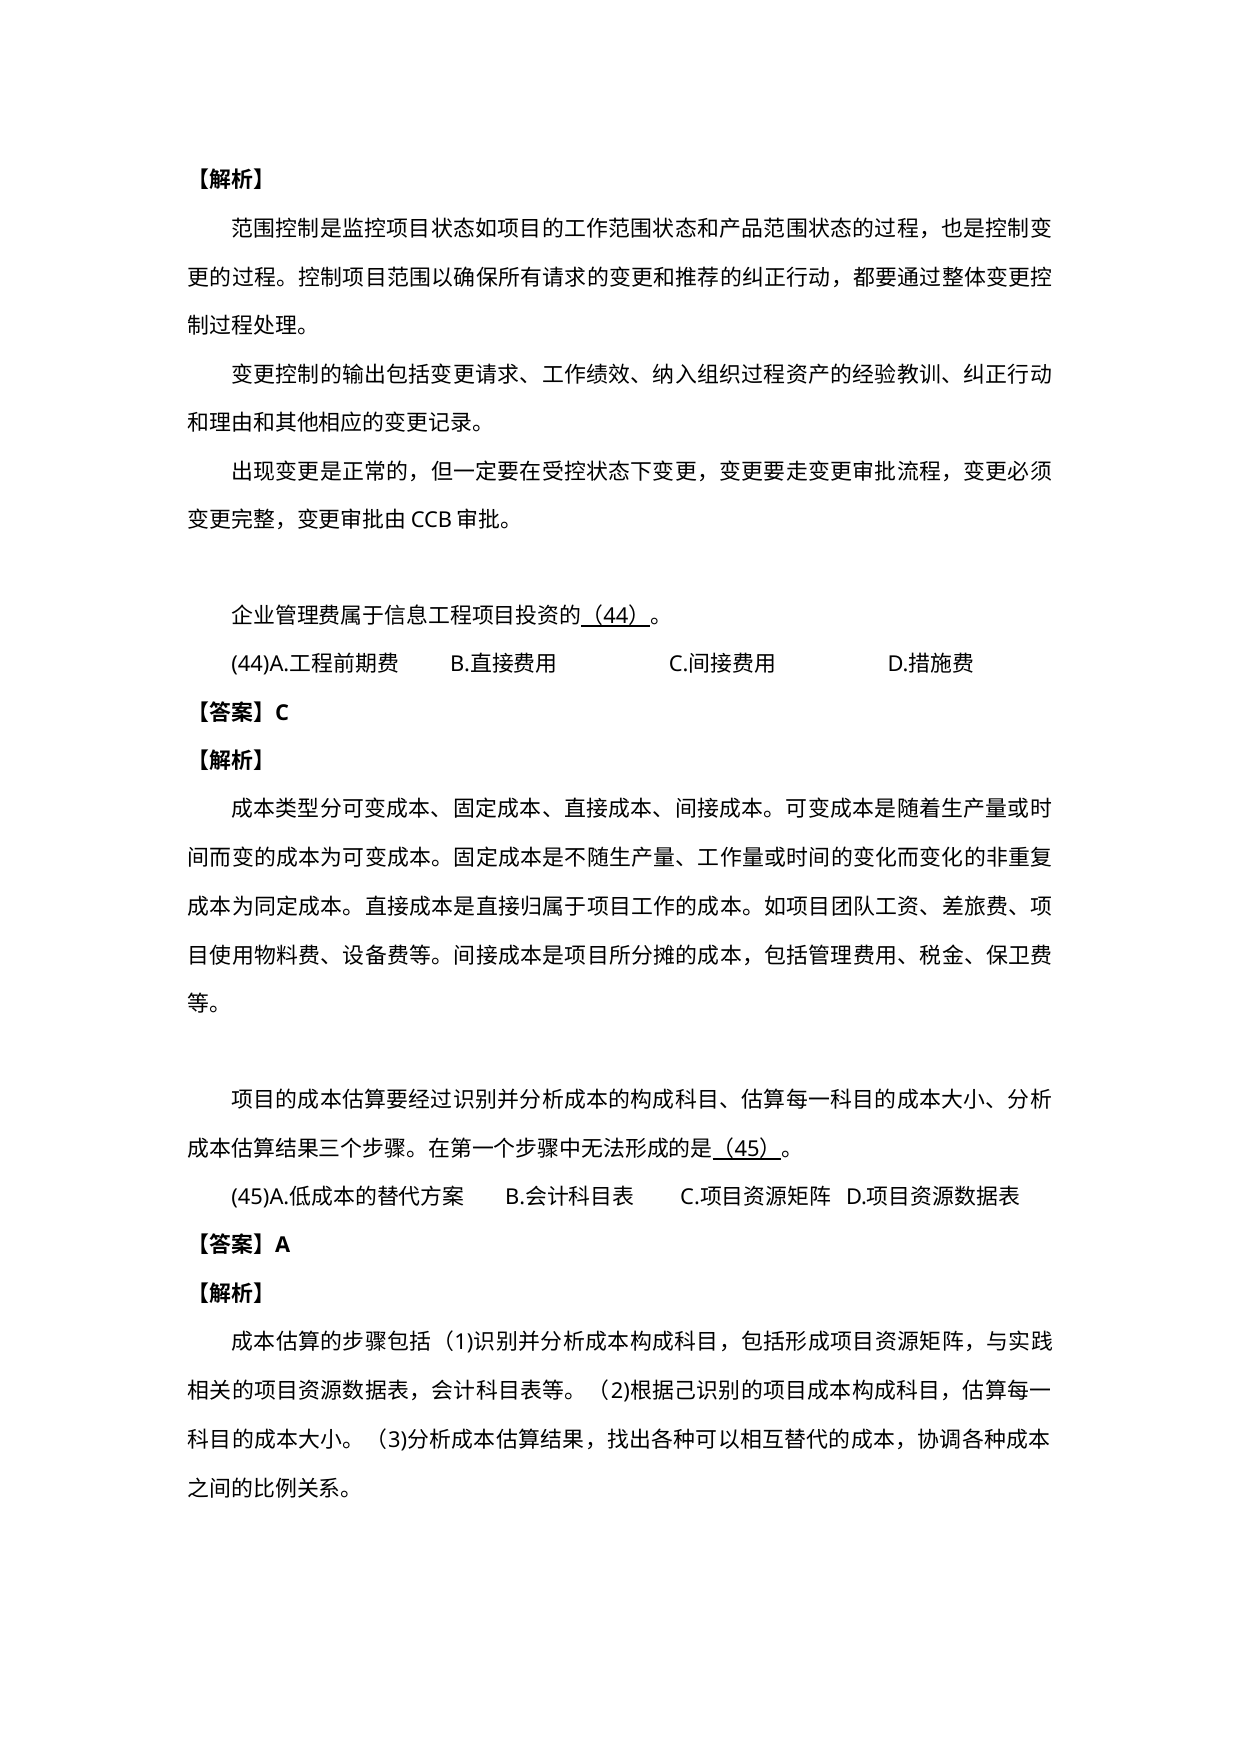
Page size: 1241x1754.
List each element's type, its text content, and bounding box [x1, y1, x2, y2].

text 变更控制的输出包括变更请求、工作绩效、纳入组织过程资产的经验教训、纠正行动和理由和其他相应的变更记录。 [187, 356, 1053, 437]
text (44)A.工程前期费 B.直接费用 C.间接费用 D.措施费 [187, 646, 1053, 678]
text 【解析】 [187, 162, 1053, 194]
text 企业管理费属于信息工程项目投资的（44）。 [187, 598, 1053, 630]
text 成本类型分可变成本、固定成本、直接成本、间接成本。可变成本是随着生产量或时间而变的成本为可变成本。固定成本是不随生产量、工作量或时间的变化而变化的非重复成本为同定成本。直接成本是直接归属于项目工作的成本。如项目团队工资、差旅费、项目使用物料费、设备费等。间接成本是项目所分摊的成本，包括管理费用、税金、保卫费等。 [187, 791, 1053, 1018]
text 项目的成本估算要经过识别并分析成本的构成科目、估算每一科目的成本大小、分析成本估算结果三个步骤。在第一个步骤中无法形成的是（45）。 [187, 1082, 1053, 1163]
text 【答案】C [187, 694, 1053, 727]
text (45)A.低成本的替代方案 B.会计科目表 C.项目资源矩阵 D.项目资源数据表 [187, 1179, 1053, 1211]
text 【答案】A [187, 1227, 1053, 1260]
text 【解析】 [187, 743, 1053, 775]
text 成本估算的步骤包括（1)识别并分析成本构成科目，包括形成项目资源矩阵，与实践相关的项目资源数据表，会计科目表等。（2)根据己识别的项目成本构成科目，估算每一科目的成本大小。（3)分析成本估算结果，找出各种可以相互替代的成本，协调各种成本之间的比例关系。 [187, 1324, 1053, 1503]
text 范围控制是监控项目状态如项目的工作范围状态和产品范围状态的过程，也是控制变更的过程。控制项目范围以确保所有请求的变更和推荐的纠正行动，都要通过整体变更控制过程处理。 [187, 210, 1053, 340]
text 出现变更是正常的，但一定要在受控状态下变更，变更要走变更审批流程，变更必须变更完整，变更审批由CCB审批。 [187, 453, 1053, 534]
text 【解析】 [187, 1276, 1053, 1308]
